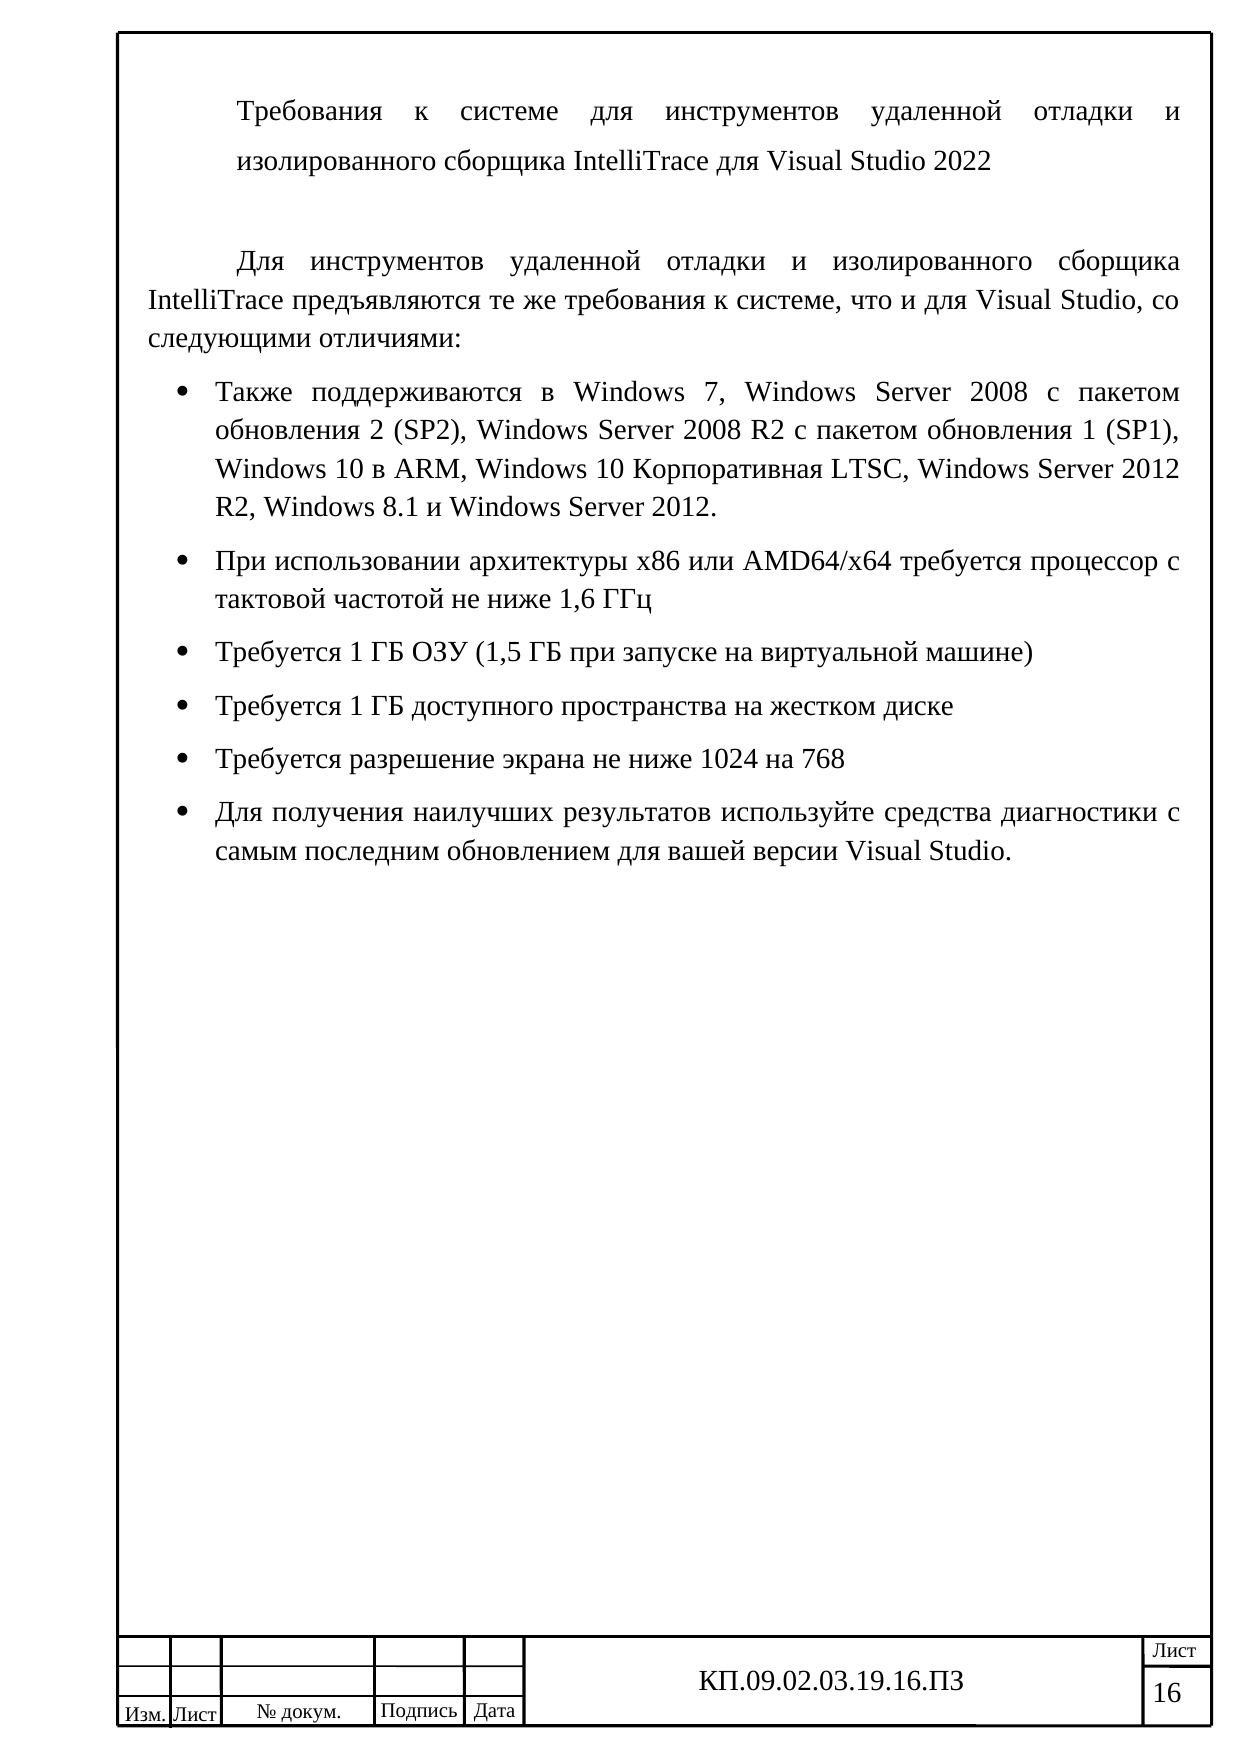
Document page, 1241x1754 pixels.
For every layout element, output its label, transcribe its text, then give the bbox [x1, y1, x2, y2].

text Для инструментов удаленной отладки и изолированного сборщика IntelliTrace предъявляются те же требования к системе, что и для Visual Studio, со следующими отличиями: [148, 243, 1181, 354]
list Для получения наилучших результатов используйте средства диагностики с самым последним обновлением для вашей версии Visual Studio. [177, 794, 1181, 866]
subtitle Требования к системе для инструментов удаленной отладки и изолированного сборщика IntelliTrace для Visual Studio 2022 [236, 93, 1181, 176]
list Требуется 1 ГБ доступного пространства на жестком диске [177, 688, 1181, 721]
list Требуется разрешение экрана не ниже 1024 на 768 [177, 741, 1181, 774]
list Также поддерживаются в Windows 7, Windows Server 2008 с пакетом обновления 2 (SP2), Windows Server 2008 R2 с пакетом обновления 1 (SP1), Windows 10 в ARM, Windows 10 Корпоративная LTSC, Windows Server 2012 R2, Windows 8.1 и Windows Server 2012. [177, 374, 1181, 523]
list При использовании архитектуры x86 или AMD64/x64 требуется процессор с тактовой частотой не ниже 1,6 ГГц [177, 543, 1181, 615]
list Требуется 1 ГБ ОЗУ (1,5 ГБ при запуске на виртуальной машине) [177, 634, 1181, 668]
